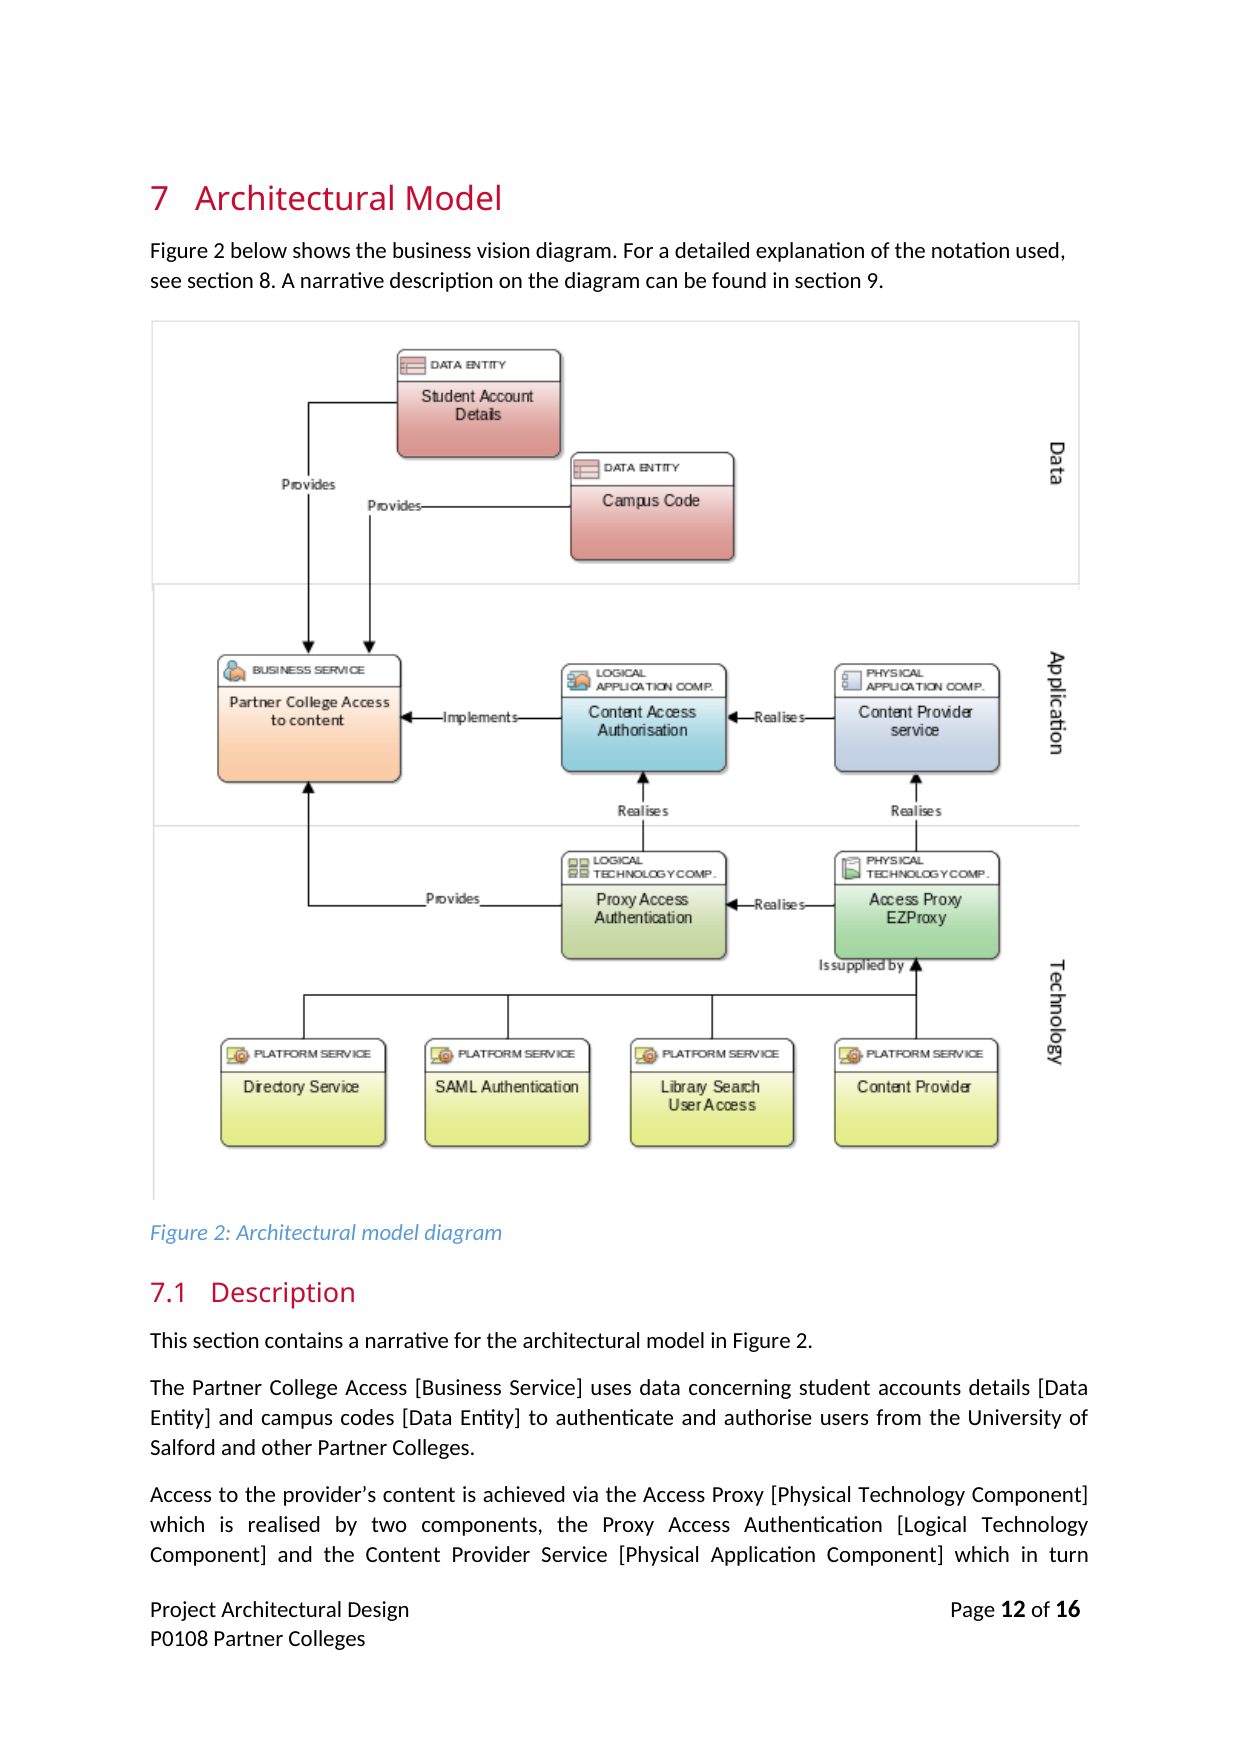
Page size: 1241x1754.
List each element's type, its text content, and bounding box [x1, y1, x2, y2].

text Figure 2: Architectural model diagram [150, 1218, 1090, 1246]
subtitle Description [150, 1273, 1090, 1310]
text The Partner College Access [Business Service] uses data concerning student accounts details [Data Entity] and campus codes [Data Entity] to authenticate and authorise users from the University of Salford and other Partner Colleges. [150, 1373, 1090, 1461]
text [150, 1480, 1090, 1568]
text Figure 2 below shows the business vision diagram. For a detailed explanation of the notation used, see section 8. A narrative description on the diagram can be found in section 9. [150, 236, 1090, 295]
text This section contains a narrative for the architectural model in Figure 2. [150, 1326, 1090, 1354]
subtitle Architectural Model [150, 175, 1090, 220]
